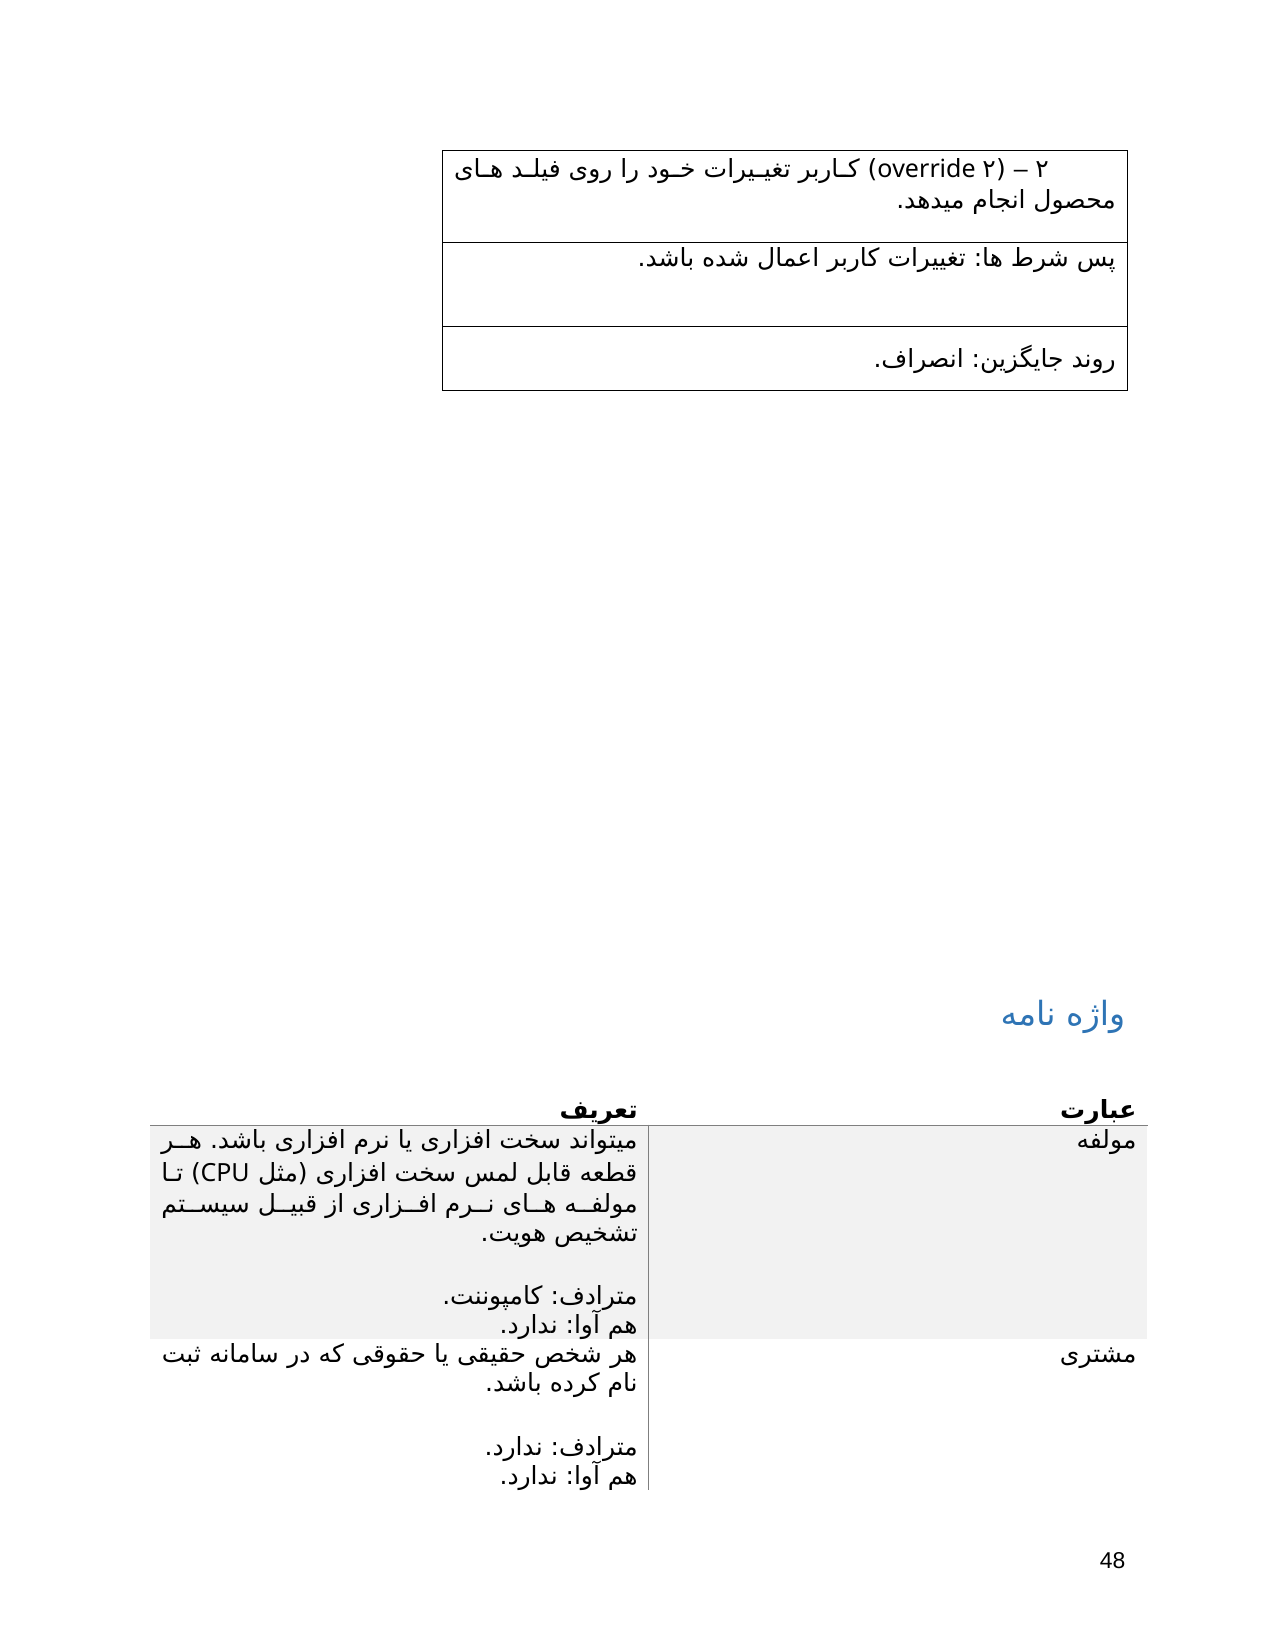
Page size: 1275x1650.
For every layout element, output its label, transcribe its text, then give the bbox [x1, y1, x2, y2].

table_cell روند جایگزین: انصراف. [443, 327, 1127, 390]
table_cell هر شخص حقیقی یا حقوقی که در سامانه ثبت نام کرده باشد. مترادف: ندارد. هم آوا: ندارد. [150, 1340, 648, 1490]
table_header تعریف [150, 1095, 649, 1124]
table_header عبارت [649, 1095, 1147, 1124]
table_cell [443, 151, 1127, 242]
table_cell مولفه [649, 1126, 1147, 1339]
table_cell پس شرط ها: تغییرات کاربر اعمال شده باشد. [443, 243, 1127, 326]
table_cell مشتری [649, 1340, 1147, 1490]
subtitle واژه نامه [150, 994, 1125, 1033]
table_cell میتواند سخت افزاری یا نرم افزاری باشد. هر قطعه قابل لمس سخت افزاری (مثل CPU) تا مولفه های نرم افزاری از قبیل سیستم تشخیص هویت. مترادف: کامپوننت. هم آوا: ندارد. [150, 1126, 648, 1339]
